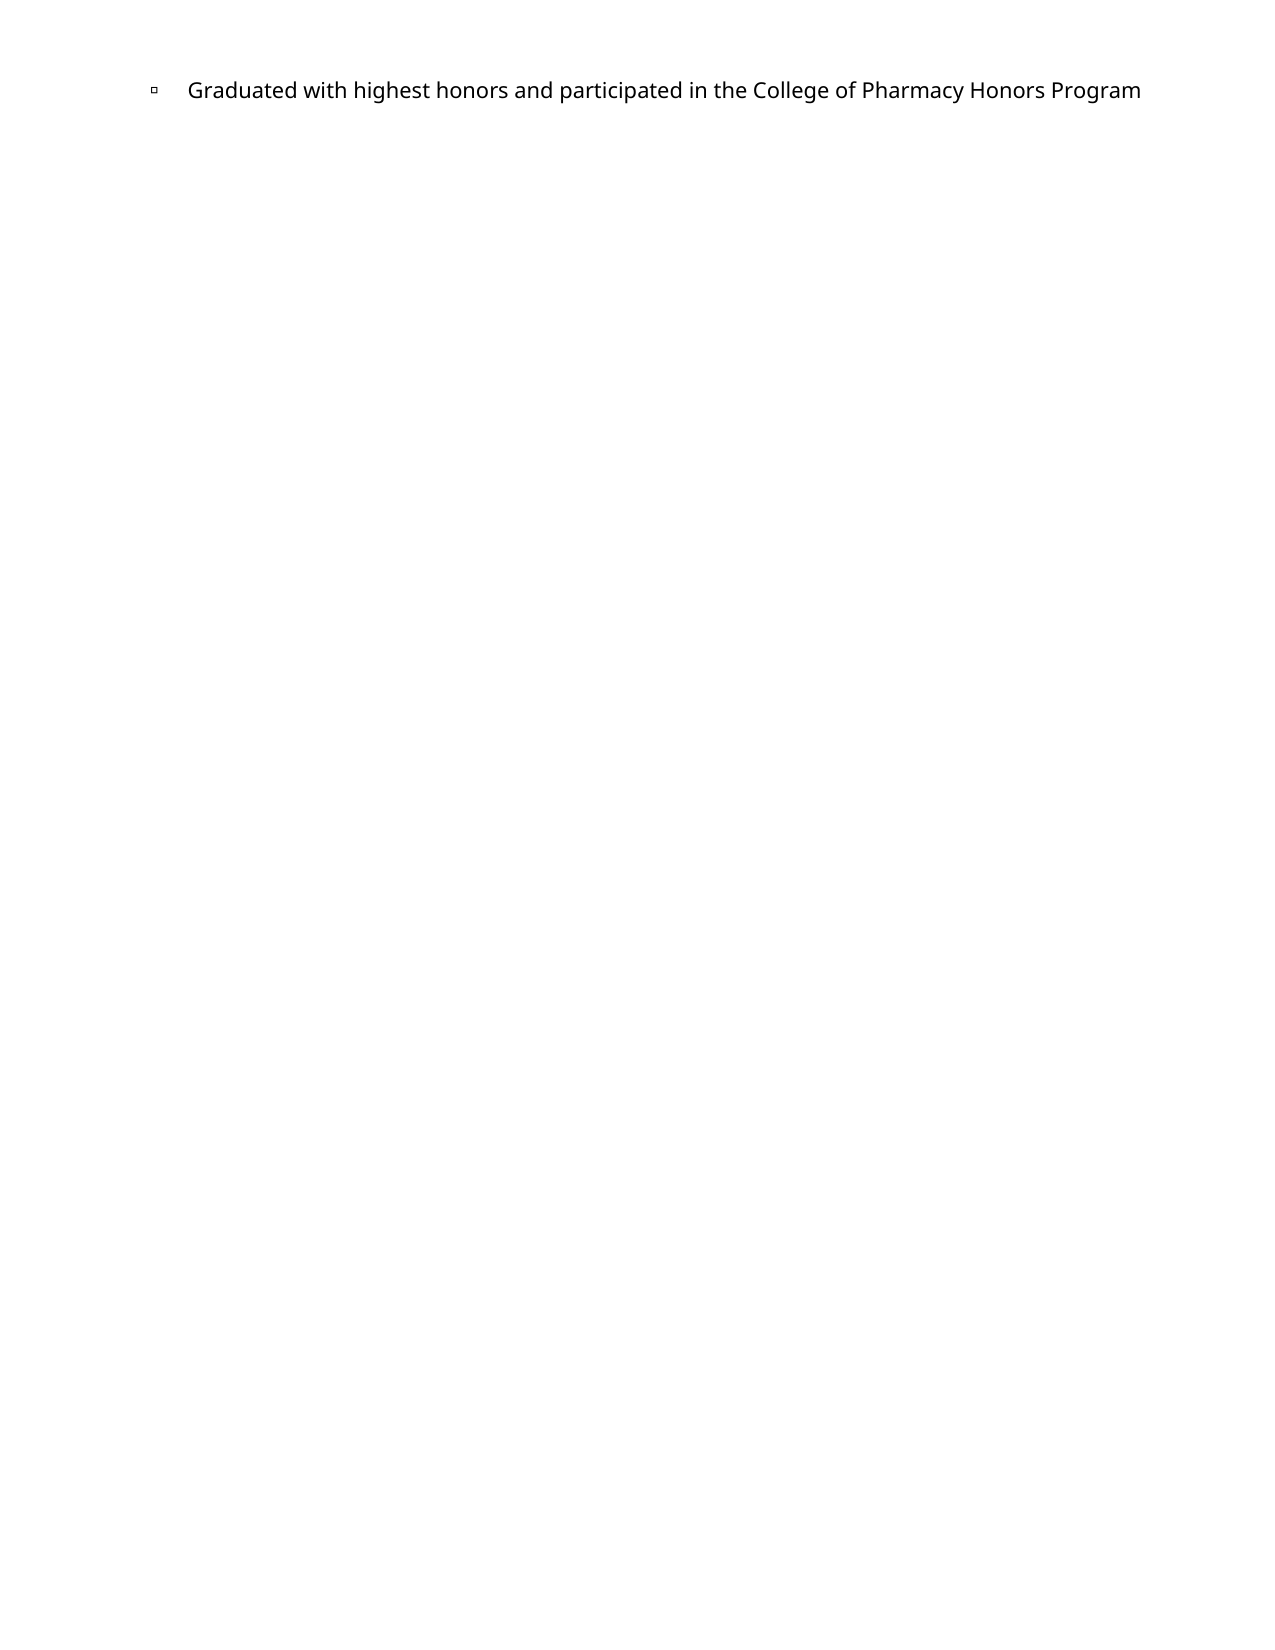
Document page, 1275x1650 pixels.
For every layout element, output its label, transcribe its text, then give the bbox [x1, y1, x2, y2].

list Graduated with highest honors and participated in the College of Pharmacy Honors Program [150, 75, 1162, 105]
